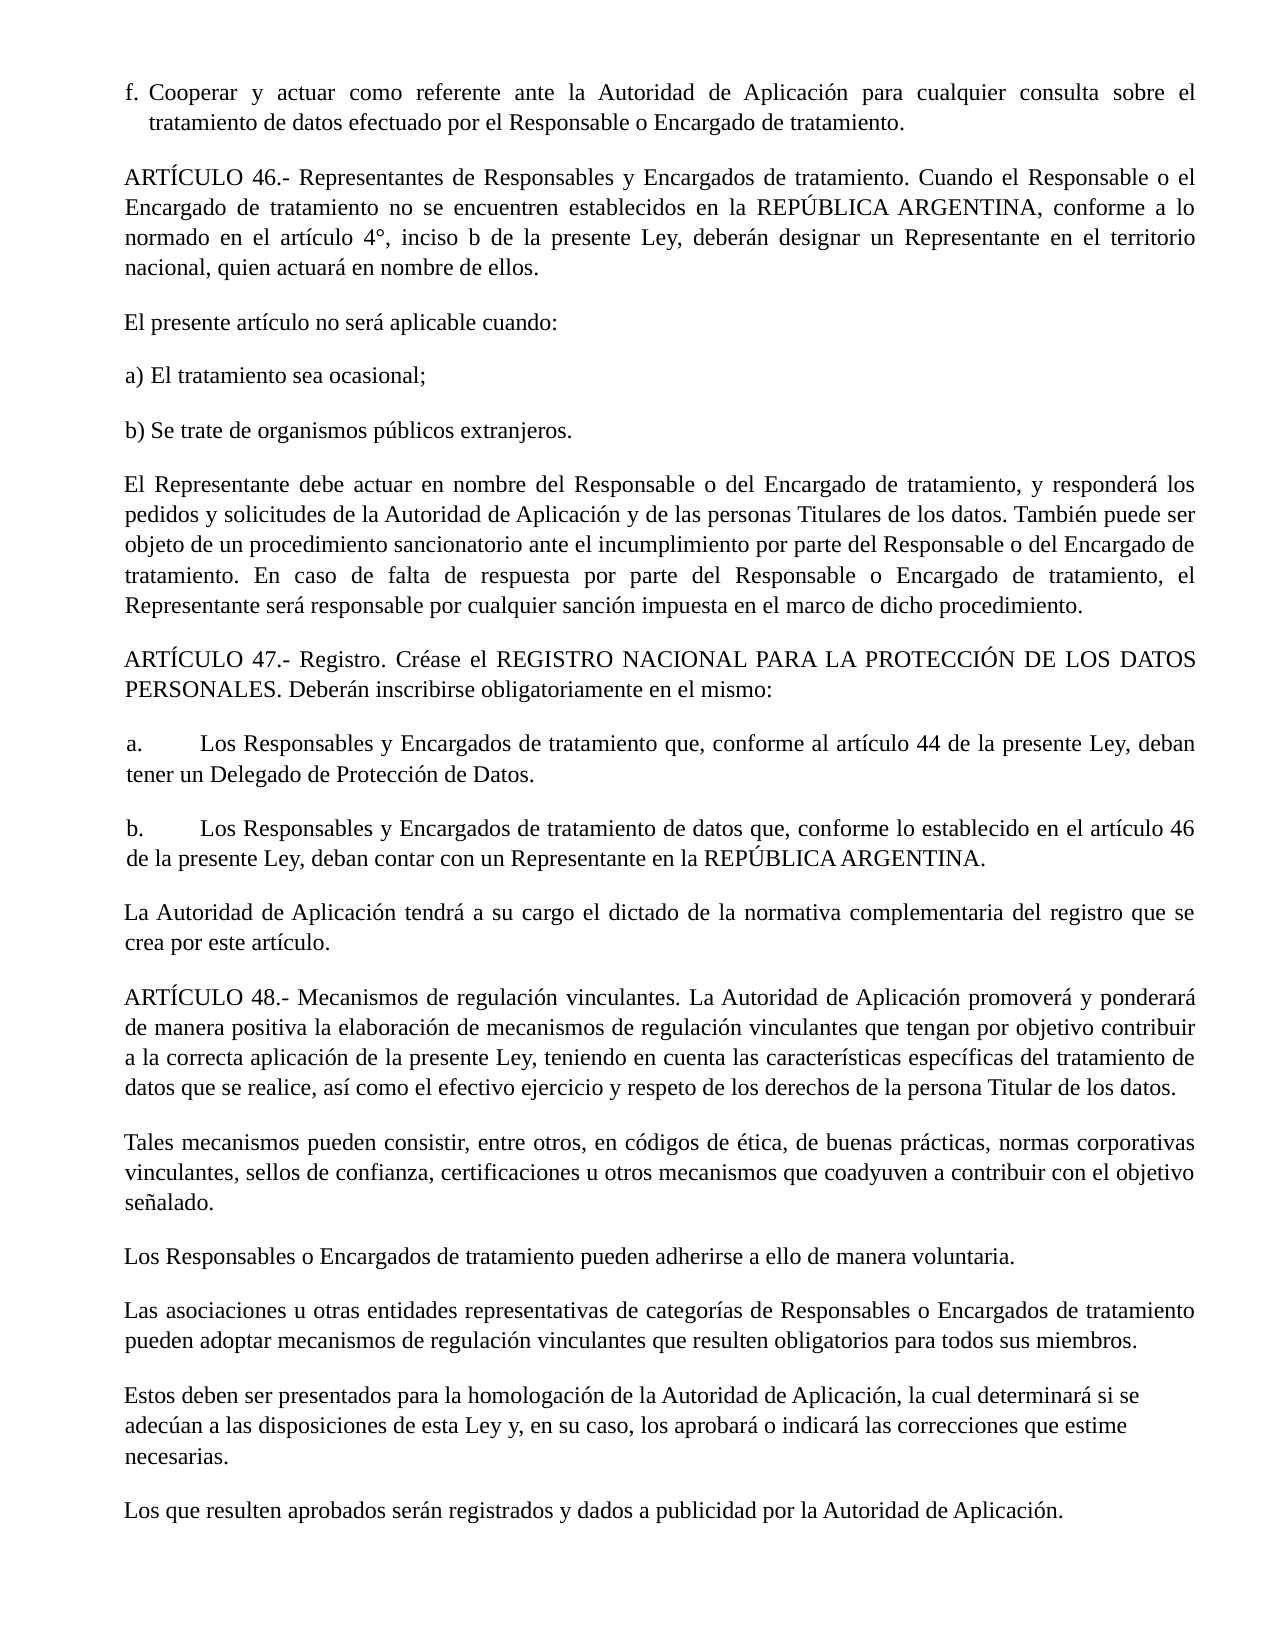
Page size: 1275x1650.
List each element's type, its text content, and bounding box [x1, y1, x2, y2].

text Las asociaciones u otras entidades representativas de categorías de Responsables o Encargados de tratamiento pueden adoptar mecanismos de regulación vinculantes que resulten obligatorios para todos sus miembros. [123, 1296, 1197, 1354]
text ARTÍCULO 47.- Registro. Créase el REGISTRO NACIONAL PARA LA PROTECCIÓN DE LOS DATOS PERSONALES. Deberán inscribirse obligatoriamente en el mismo: [123, 645, 1197, 703]
list Los Responsables y Encargados de tratamiento que, conforme al artículo 44 de la presente Ley, deban tener un Delegado de Protección de Datos. [126, 729, 1197, 787]
text ARTÍCULO 48.- Mecanismos de regulación vinculantes. La Autoridad de Aplicación promoverá y ponderará de manera positiva la elaboración de mecanismos de regulación vinculantes que tengan por objetivo contribuir a la correcta aplicación de la presente Ley, teniendo en cuenta las características específicas del tratamiento de datos que se realice, así como el efectivo ejercicio y respeto de los derechos de la persona Titular de los datos. [123, 982, 1197, 1101]
list Los Responsables y Encargados de tratamiento de datos que, conforme lo establecido en el artículo 46 de la presente Ley, deban contar con un Representante en la REPÚBLICA ARGENTINA. [126, 814, 1197, 872]
text Tales mecanismos pueden consistir, entre otros, en códigos de ética, de buenas prácticas, normas corporativas vinculantes, sellos de confianza, certificaciones u otros mecanismos que coadyuven a contribuir con el objetivo señalado. [123, 1127, 1197, 1216]
text ARTÍCULO 46.- Representantes de Responsables y Encargados de tratamiento. Cuando el Responsable o el Encargado de tratamiento no se encuentren establecidos en la REPÚBLICA ARGENTINA, conforme a lo normado en el artículo 4°, inciso b de la presente Ley, deberán designar un Representante en el territorio nacional, quien actuará en nombre de ellos. [123, 162, 1197, 281]
text La Autoridad de Aplicación tendrá a su cargo el dictado de la normativa complementaria del registro que se crea por este artículo. [123, 898, 1197, 956]
text Los Responsables o Encargados de tratamiento pueden adherirse a ello de manera voluntaria. [123, 1242, 1197, 1270]
text Estos deben ser presentados para la homologación de la Autoridad de Aplicación, la cual determinará si se adecúan a las disposiciones de esta Ley y, en su caso, los aprobará o indicará las correcciones que estime necesarias. [123, 1381, 1198, 1469]
text El presente artículo no será aplicable cuando: [123, 307, 1197, 335]
text El Representante debe actuar en nombre del Responsable o del Encargado de tratamiento, y responderá los pedidos y solicitudes de la Autoridad de Aplicación y de las personas Titulares de los datos. También puede ser objeto de un procedimiento sancionatorio ante el incumplimiento por parte del Responsable o del Encargado de tratamiento. En caso de falta de respuesta por parte del Responsable o Encargado de tratamiento, el Representante será responsable por cualquier sanción impuesta en el marco de dicho procedimiento. [123, 470, 1197, 618]
list El tratamiento sea ocasional; [125, 362, 1197, 389]
list Se trate de organismos públicos extranjeros. [125, 416, 1197, 443]
text Los que resulten aprobados serán registrados y dados a publicidad por la Autoridad de Aplicación. [123, 1496, 1197, 1523]
list Cooperar y actuar como referente ante la Autoridad de Aplicación para cualquier consulta sobre el tratamiento de datos efectuado por el Responsable o Encargado de tratamiento. [125, 78, 1197, 136]
